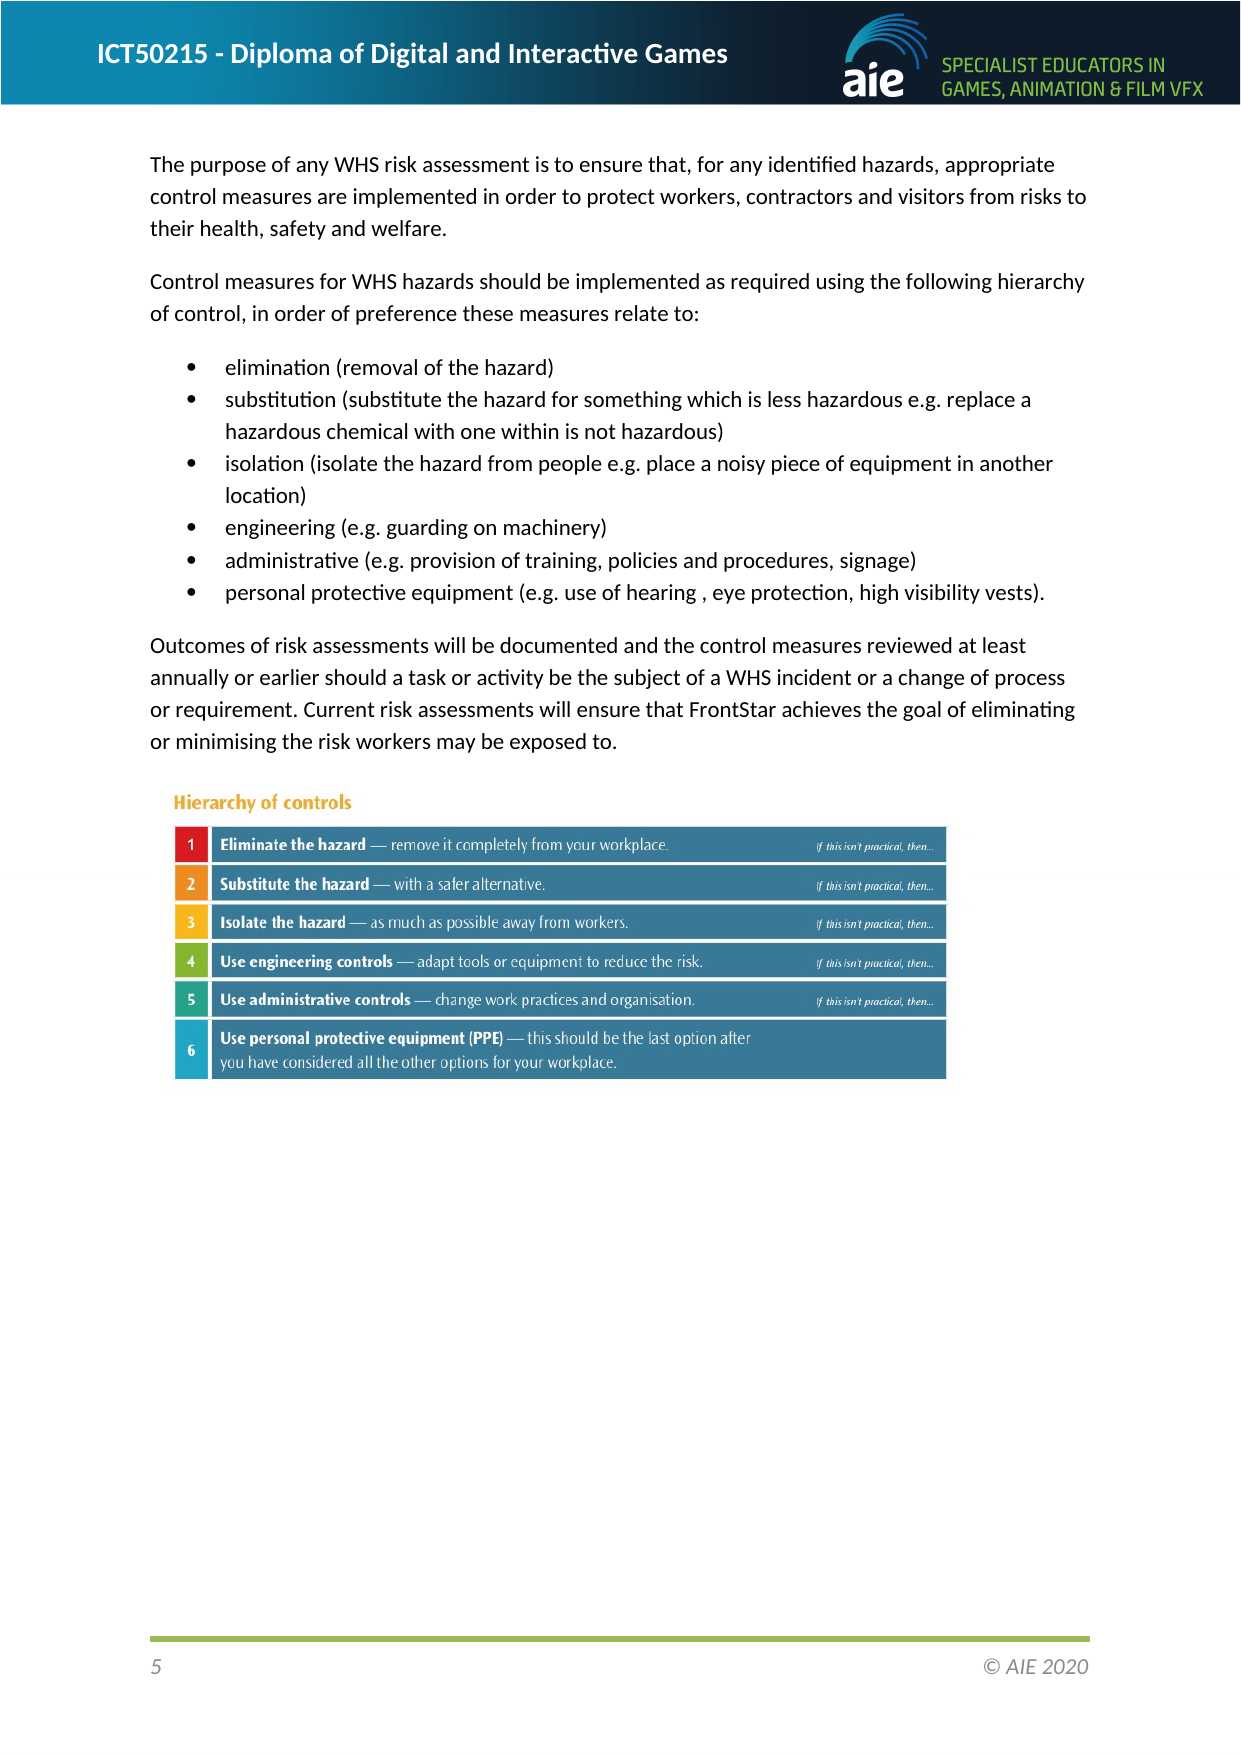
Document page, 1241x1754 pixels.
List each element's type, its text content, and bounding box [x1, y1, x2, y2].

list isolation (isolate the hazard from people e.g. place a noisy piece of equipment in another location) [187, 449, 1090, 509]
text The purpose of any WHS risk assessment is to ensure that, for any identified hazards, appropriate control measures are implemented in order to protect workers, contractors and visitors from risks to their health, safety and welfare. [150, 150, 1090, 242]
list personal protective equipment (e.g. use of hearing , eye protection, high visibility vests). [187, 578, 1090, 606]
picture [1, 1, 1241, 1754]
list elimination (removal of the hazard) [187, 353, 1090, 381]
list administrative (e.g. provision of training, policies and procedures, signage) [187, 546, 1090, 574]
text Control measures for WHS hazards should be implemented as required using the following hierarchy of control, in order of preference these measures relate to: [150, 267, 1090, 328]
text Outcomes of risk assessments will be documented and the control measures reviewed at least annually or earlier should a task or activity be the subject of a WHS incident or a change of process or requirement. Current risk assessments will ensure that FrontStar achieves the goal of eliminating or minimising the risk workers may be exposed to. [150, 631, 1090, 756]
list substitution (substitute the hazard for something which is less hazardous e.g. replace a hazardous chemical with one within is not hazardous) [187, 385, 1090, 445]
list engineering (e.g. guarding on machinery) [187, 513, 1090, 542]
